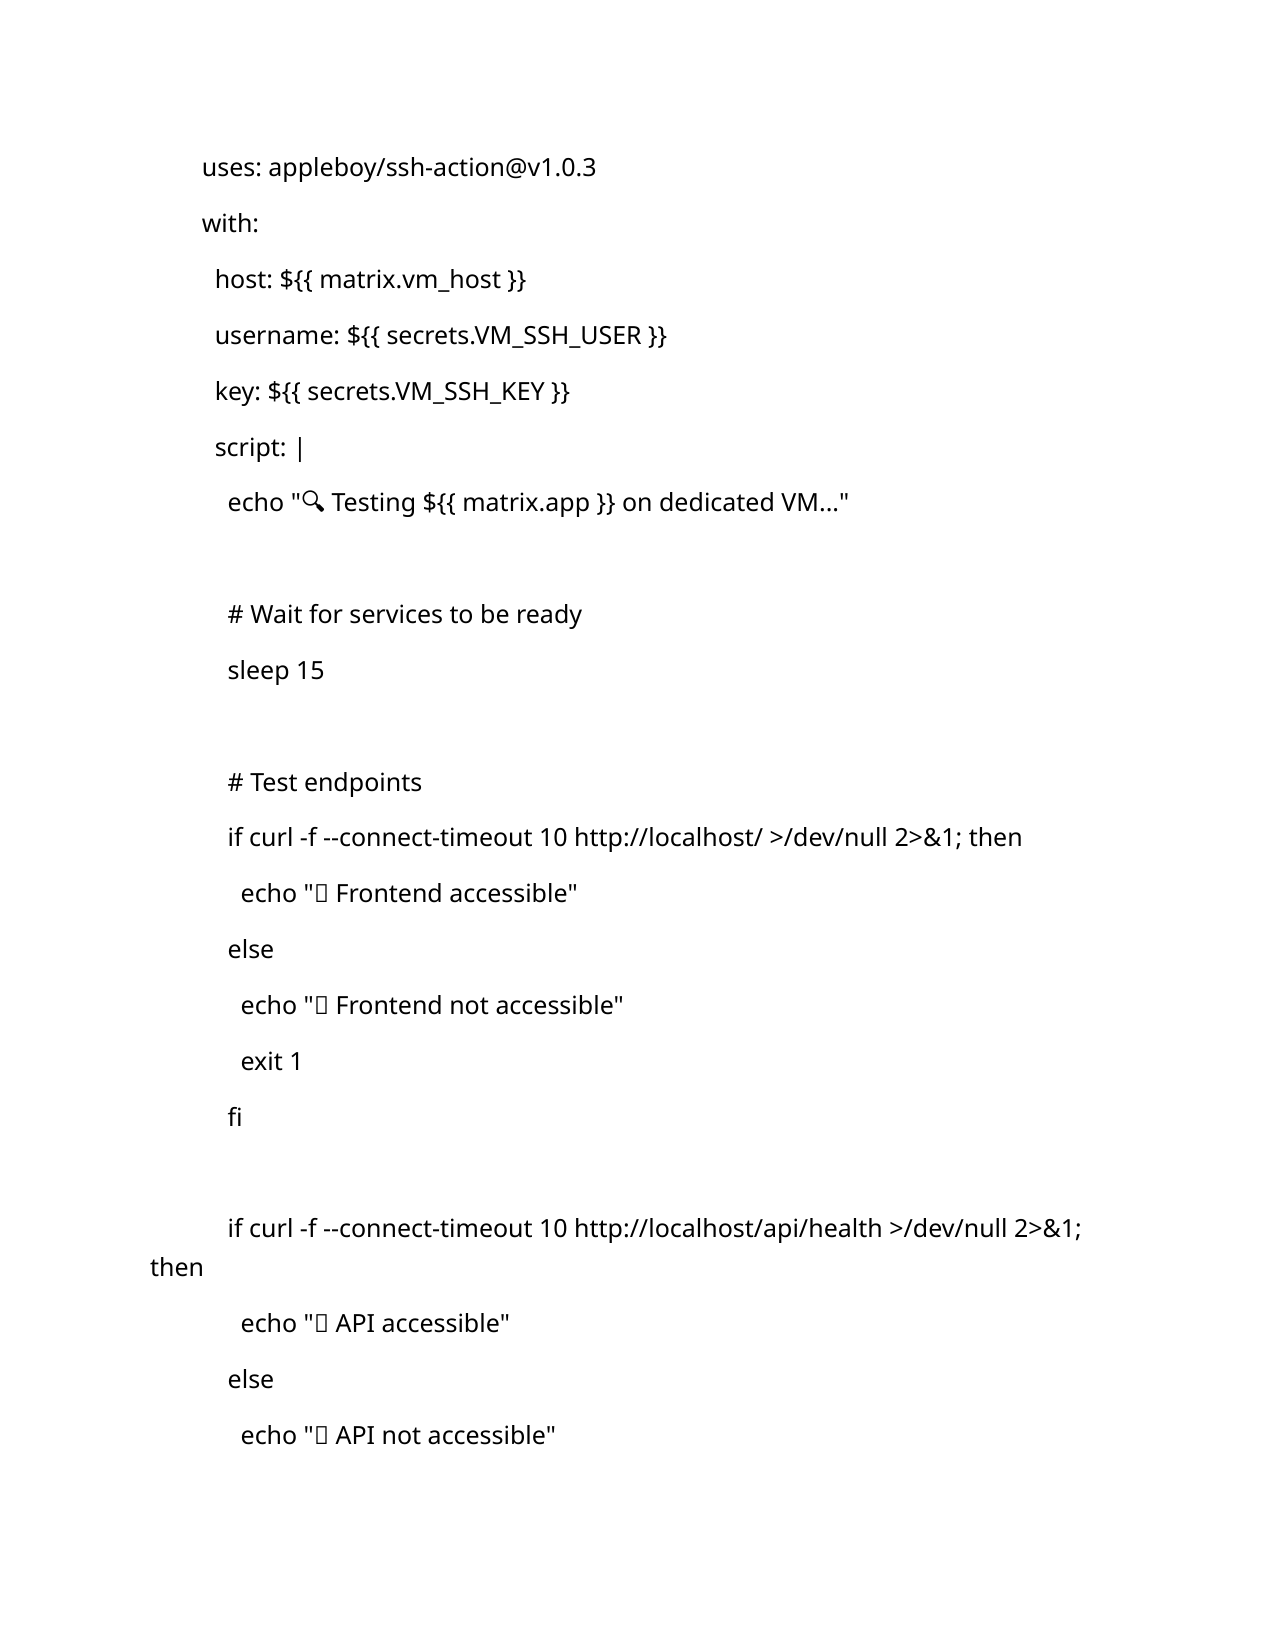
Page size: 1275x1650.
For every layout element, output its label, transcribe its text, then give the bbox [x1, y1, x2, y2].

text # Test endpoints [150, 764, 1125, 798]
text fi [150, 1099, 1125, 1133]
text else [150, 932, 1125, 966]
text host: ${{ matrix.vm_host }} [150, 262, 1125, 296]
text echo "✅ API accessible" [150, 1306, 1125, 1340]
text key: ${{ secrets.VM_SSH_KEY }} [150, 373, 1125, 407]
text echo "❌ Frontend not accessible" [150, 987, 1125, 1022]
text exit 1 [150, 1043, 1125, 1077]
text # Wait for services to be ready [150, 597, 1125, 631]
text uses: appleboy/ssh-action@v1.0.3 [150, 150, 1125, 184]
text if curl -f --connect-timeout 10 http://localhost/api/health >/dev/null 2>&1; then [150, 1211, 1125, 1284]
text echo "🔍 Testing ${{ matrix.app }} on dedicated VM..." [150, 485, 1125, 519]
text echo "✅ Frontend accessible" [150, 876, 1125, 910]
text else [150, 1362, 1125, 1396]
text echo "❌ API not accessible" [150, 1417, 1125, 1452]
text username: ${{ secrets.VM_SSH_USER }} [150, 317, 1125, 352]
text if curl -f --connect-timeout 10 http://localhost/ >/dev/null 2>&1; then [150, 820, 1125, 854]
text script: | [150, 429, 1125, 463]
text sleep 15 [150, 652, 1125, 687]
text with: [150, 206, 1125, 240]
